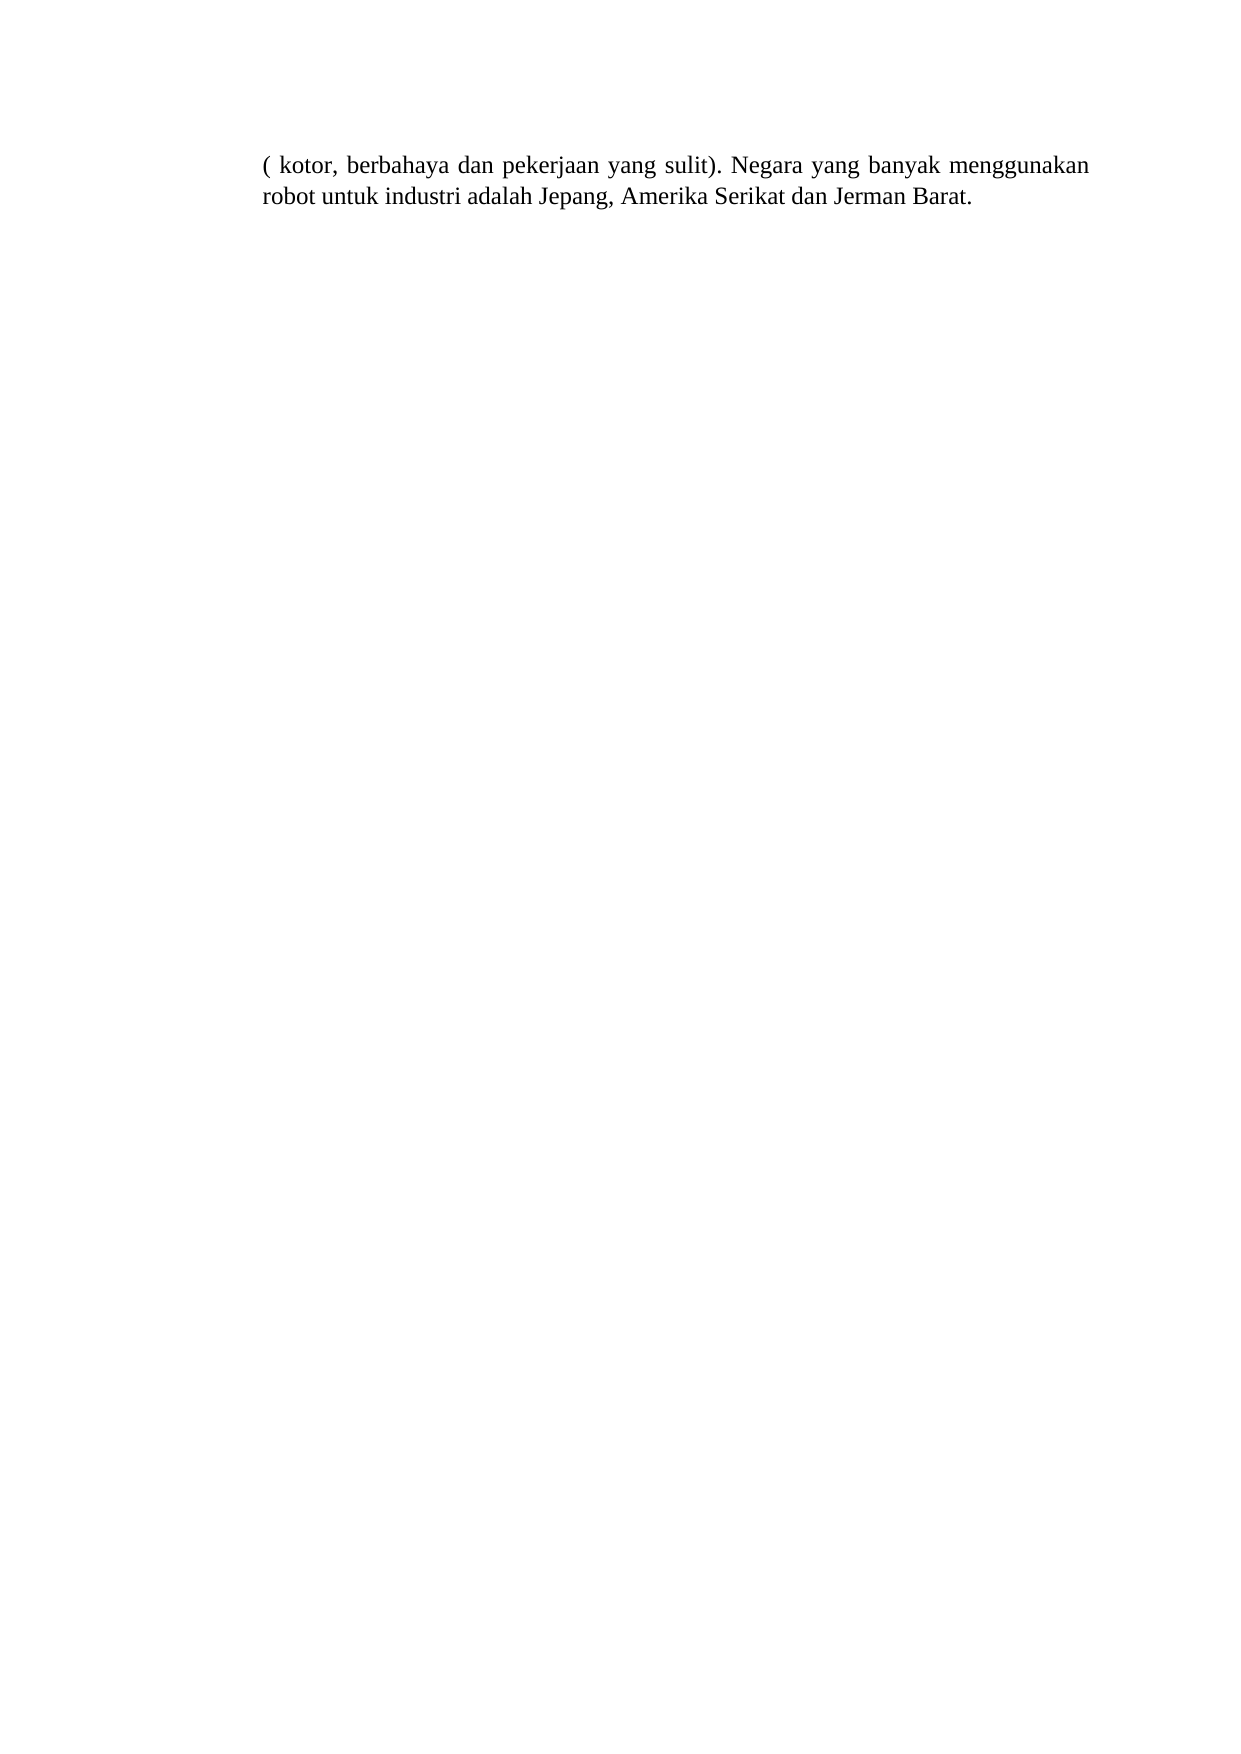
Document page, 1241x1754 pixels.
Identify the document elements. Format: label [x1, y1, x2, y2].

list [262, 150, 1090, 210]
